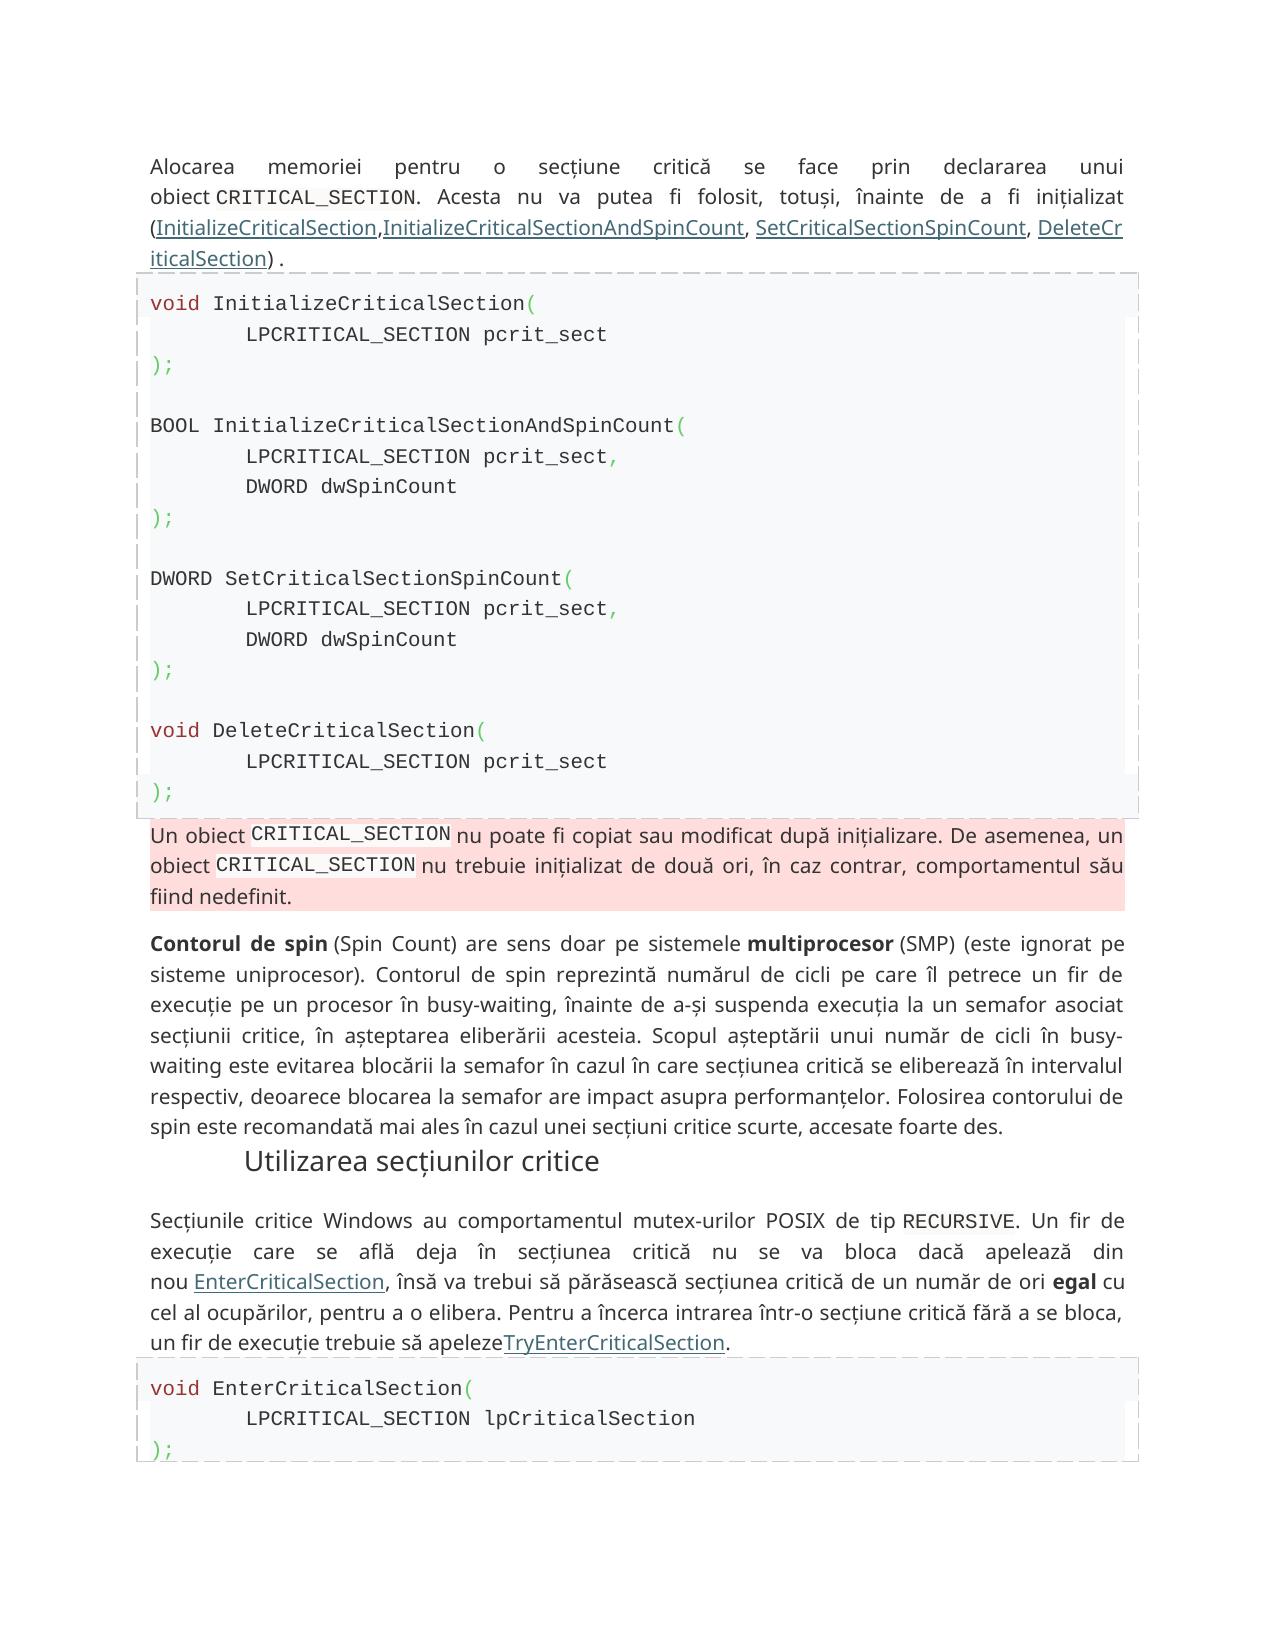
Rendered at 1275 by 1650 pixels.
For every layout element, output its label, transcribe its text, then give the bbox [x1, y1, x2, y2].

text DWORD dwSpinCount [150, 622, 1125, 652]
text LPCRITICAL_SECTION pcrit_sect, [150, 439, 1125, 469]
text ); [150, 1432, 1125, 1462]
text Contorul de spin (Spin Count) are sens doar pe sistemele multiprocesor (SMP) (este ignorat pe sisteme uniprocesor). Contorul de spin reprezintă numărul de cicli pe care îl petrece un fir de execuție pe un procesor în busy-waiting, înainte de a-și suspenda execuția la un semafor asociat secțiunii critice, în așteptarea eliberării acesteia. Scopul așteptării unui număr de cicli în busy-waiting este evitarea blocării la semafor în cazul în care secțiunea critică se eliberează în intervalul respectiv, deoarece blocarea la semafor are impact asupra performanțelor. Folosirea contorului de spin este recomandată mai ales în cazul unei secțiuni critice scurte, accesate foarte des. [150, 927, 1125, 1141]
text ); [136, 760, 1139, 819]
text Secțiunile critice Windows au comportamentul mutex-urilor POSIX de tip RECURSIVE. Un fir de execuție care se află deja în secțiunea critică nu se va bloca dacă apelează din nou EnterCriticalSection, însă va trebui să părăsească secțiunea critică de un număr de ori egal cu cel al ocupărilor, pentru a o elibera. Pentru a încerca intrarea într-o secțiune critică fără a se bloca, un fir de execuție trebuie să apelezeTryEnterCriticalSection. [150, 1204, 1125, 1357]
text ); [150, 500, 1125, 530]
text ); [150, 347, 1125, 378]
text ); [150, 652, 1125, 683]
text DWORD SetCriticalSectionSpinCount( [150, 561, 1125, 591]
text LPCRITICAL_SECTION pcrit_sect [150, 744, 1125, 760]
text Alocarea memoriei pentru o secțiune critică se face prin declararea unui obiect CRITICAL_SECTION. Acesta nu va putea fi folosit, totuși, înainte de a fi inițializat (InitializeCriticalSection,InitializeCriticalSectionAndSpinCount, SetCriticalSectionSpinCount, DeleteCriticalSection) . [150, 150, 1125, 272]
text LPCRITICAL_SECTION lpCriticalSection [150, 1401, 1125, 1432]
text void DeleteCriticalSection( [150, 713, 1125, 744]
text void EnterCriticalSection( [136, 1357, 1139, 1401]
text LPCRITICAL_SECTION pcrit_sect [150, 317, 1125, 347]
text Utilizarea secțiunilor critice [244, 1141, 1125, 1179]
text LPCRITICAL_SECTION pcrit_sect, [150, 591, 1125, 622]
text void InitializeCriticalSection( [136, 272, 1139, 317]
text BOOL InitializeCriticalSectionAndSpinCount( [150, 408, 1125, 439]
text DWORD dwSpinCount [150, 469, 1125, 500]
text Un obiect CRITICAL_SECTION nu poate fi copiat sau modificat după inițializare. De asemenea, un obiect CRITICAL_SECTION nu trebuie inițializat de două ori, în caz contrar, comportamentul său fiind nedefinit. [150, 819, 1125, 911]
